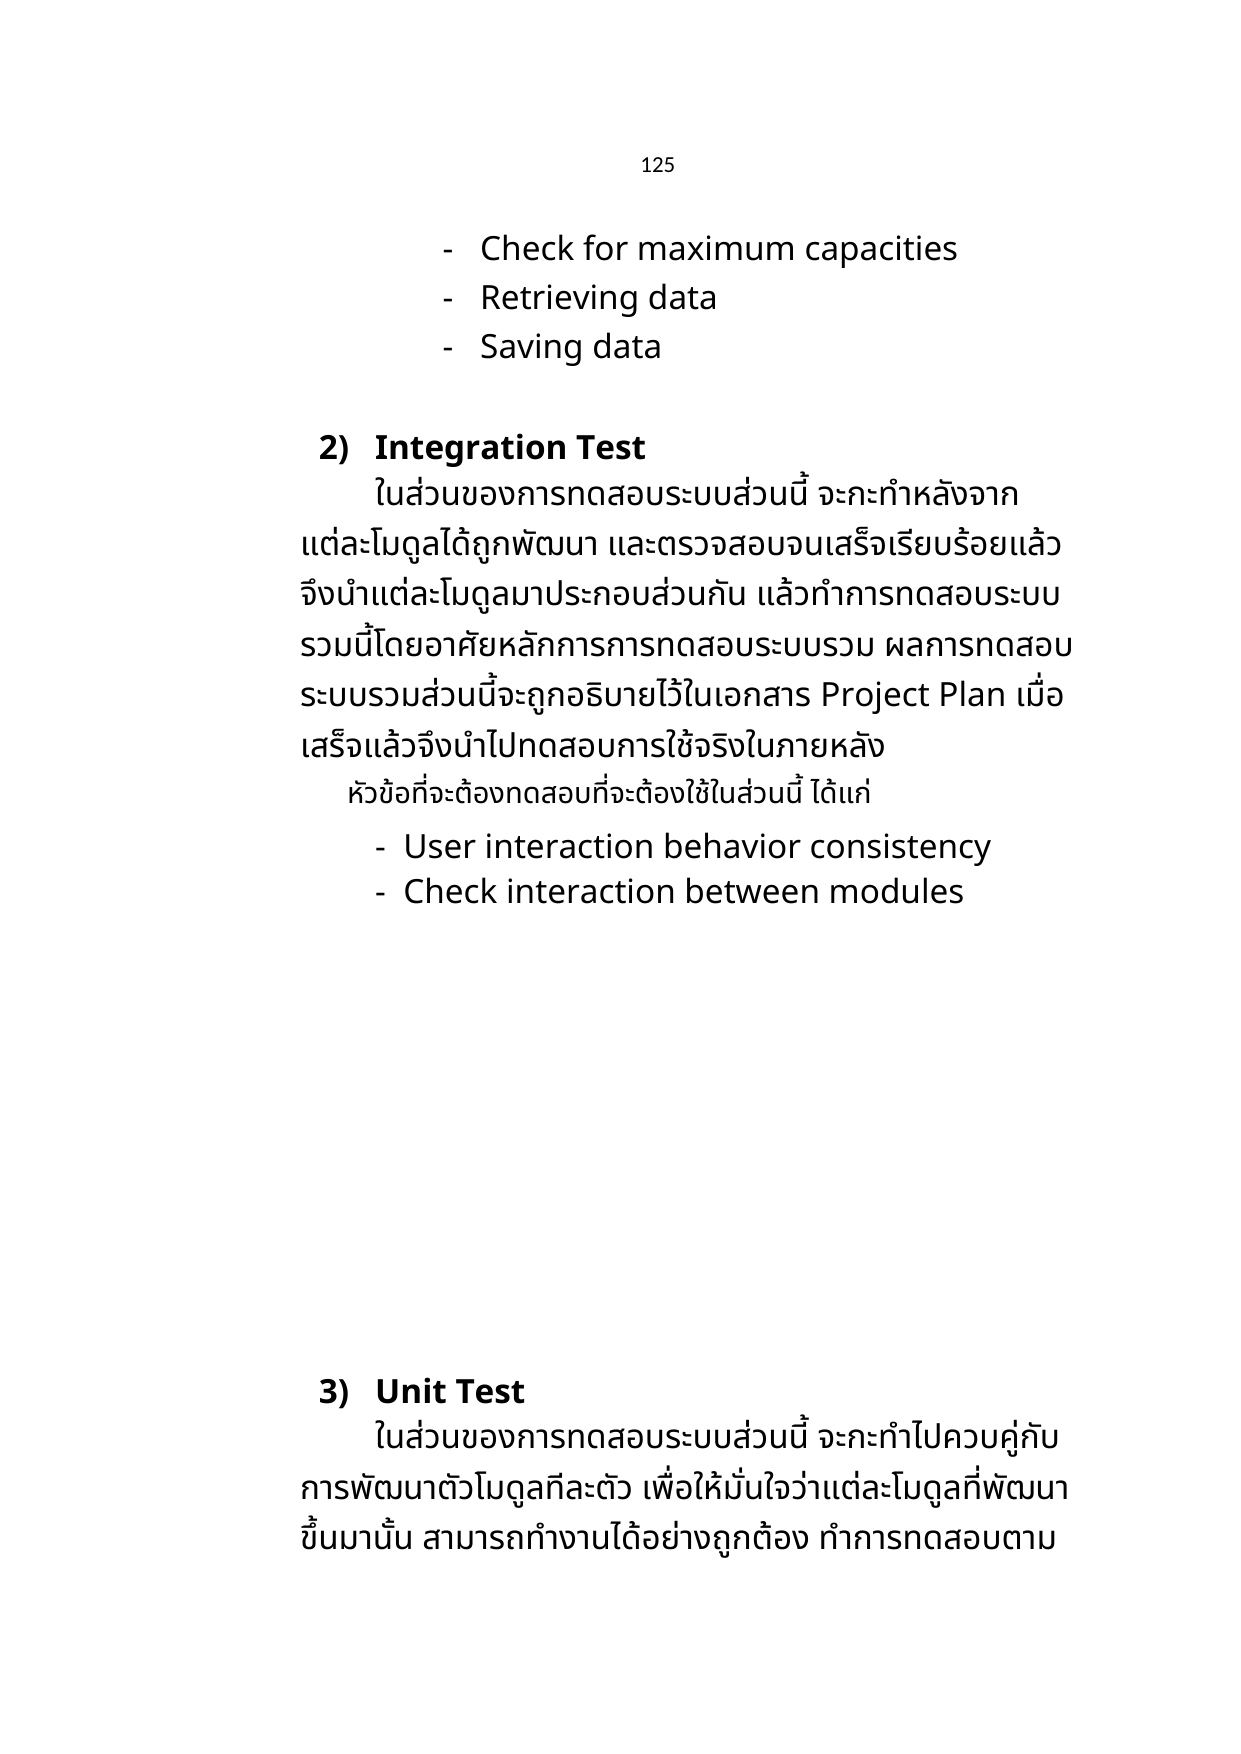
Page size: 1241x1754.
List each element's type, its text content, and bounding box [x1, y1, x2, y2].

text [300, 1413, 1090, 1564]
text ในส่วนของการทดสอบระบบส่วนนี้ จะกะทำหลังจากแต่ละโมดูลได้ถูกพัฒนา และตรวจสอบจนเสร็จเรียบร้อยแล้ว จึงนำแต่ละโมดูลมาประกอบส่วนกัน แล้วทำการทดสอบระบบรวมนี้โดยอาศัยหลักการการทดสอบระบบรวม ผลการทดสอบระบบรวมส่วนนี้จะถูกอธิบายไว้ในเอกสาร Project Plan เมื่อเสร็จแล้วจึงนำไปทดสอบการใช้จริงในภายหลัง [300, 469, 1090, 772]
list User interaction behavior consistency [375, 823, 1090, 868]
list Saving data [442, 323, 1090, 368]
list Retrieving data [442, 274, 1090, 319]
list Check for maximum capacities [442, 225, 1090, 270]
list หัวข้อที่จะต้องทดสอบที่จะต้องใช้ในส่วนนี้ ได้แก่ [225, 772, 1090, 816]
list Check interaction between modules [375, 868, 1090, 914]
list Integration Test [319, 424, 1090, 469]
list Unit Test [319, 1368, 1090, 1413]
